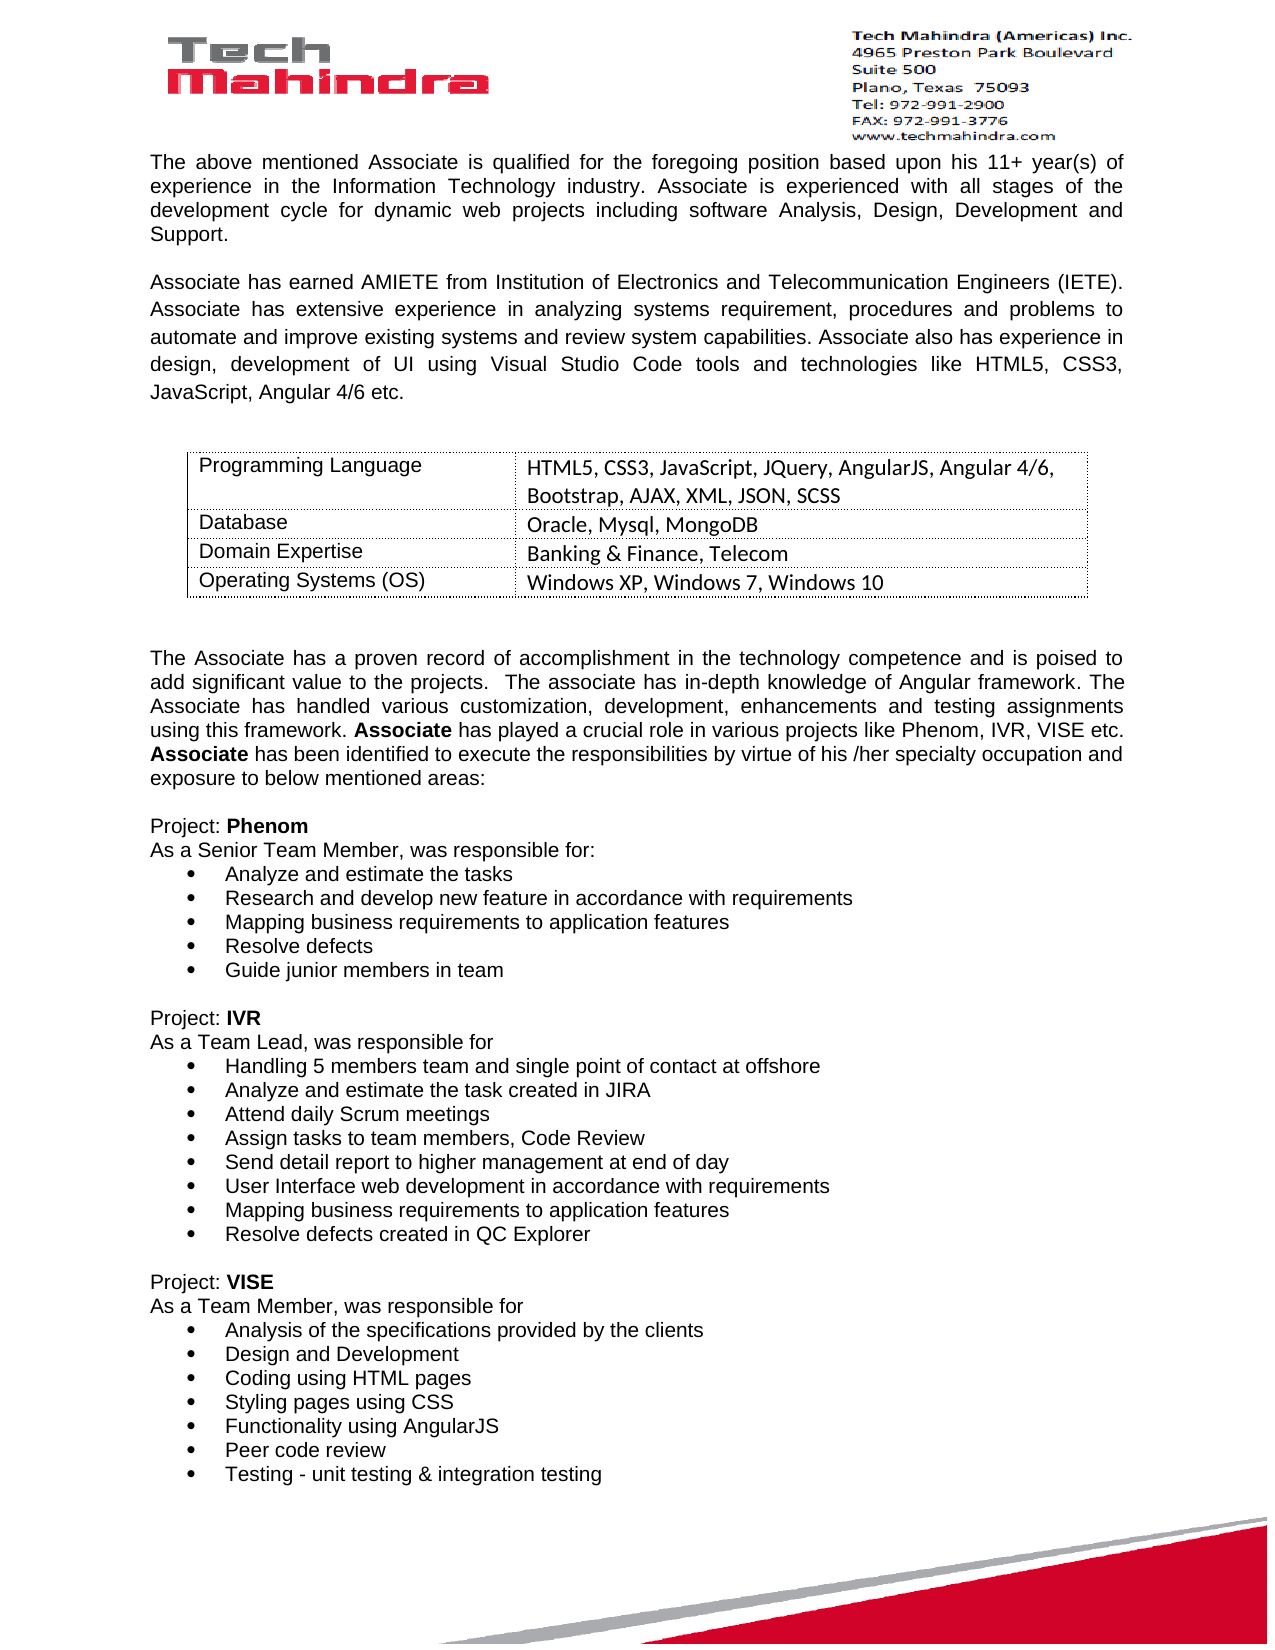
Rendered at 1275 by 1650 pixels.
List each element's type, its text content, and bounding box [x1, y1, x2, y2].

list Functionality using AngularJS [187, 1414, 975, 1438]
list Design and Development [187, 1342, 975, 1366]
text The Associate has a proven record of accomplishment in the technology competence and is poised to add significant value to the projects. The associate has in-depth knowledge of Angular framework. The Associate has handled various customization, development, enhancements and testing assignments using this framework. Associate has played a crucial role in various projects like Phenom, IVR, VISE etc. Associate has been identified to execute the responsibilities by virtue of his /her specialty occupation and exposure to below mentioned areas: [150, 646, 1125, 789]
table_cell Database [188, 509, 516, 538]
table_cell Windows XP, Windows 7, Windows 10 [516, 567, 1087, 596]
text As a Team Lead, was responsible for [150, 1029, 1125, 1053]
table_cell Oracle, Mysql, MongoDB [516, 509, 1087, 538]
text As a Senior Team Member, was responsible for: [150, 837, 975, 861]
table_cell Banking & Finance, Telecom [516, 538, 1087, 567]
list Resolve defects created in QC Explorer [187, 1222, 975, 1246]
list Send detail report to higher management at end of day [187, 1150, 975, 1174]
list Analyze and estimate the task created in JIRA [187, 1078, 975, 1102]
text Associate has earned AMIETE from Institution of Electronics and Telecommunication Engineers (IETE). Associate has extensive experience in analyzing systems requirement, procedures and problems to automate and improve existing systems and review system capabilities. Associate also has experience in design, development of UI using Visual Studio Code tools and technologies like HTML5, CSS3, JavaScript, Angular 4/6 etc. [150, 270, 1125, 404]
table_header Programming Language [188, 452, 516, 509]
list Styling pages using CSS [187, 1390, 975, 1414]
list Mapping business requirements to application features [187, 1198, 975, 1222]
list Mapping business requirements to application features [187, 909, 975, 933]
list Resolve defects [187, 933, 975, 958]
list Analyze and estimate the tasks [187, 861, 975, 885]
list Guide junior members in team [187, 958, 1125, 982]
list Analysis of the specifications provided by the clients [187, 1318, 975, 1342]
list Attend daily Scrum meetings [187, 1102, 975, 1126]
text Project: IVR [150, 1006, 1125, 1029]
text As a Team Member, was responsible for [150, 1294, 975, 1318]
table_cell Operating Systems (OS) [188, 567, 516, 596]
list Research and develop new feature in accordance with requirements [187, 885, 975, 909]
list Coding using HTML pages [187, 1366, 975, 1390]
table_cell Domain Expertise [188, 538, 516, 567]
list Testing - unit testing & integration testing [187, 1462, 975, 1486]
text The above mentioned Associate is qualified for the foregoing position based upon his 11+ year(s) of experience in the Information Technology industry. Associate is experienced with all stages of the development cycle for dynamic web projects including software Analysis, Design, Development and Support. [150, 150, 1125, 246]
list User Interface web development in accordance with requirements [187, 1174, 975, 1198]
list Assign tasks to team members, Code Review [187, 1126, 975, 1150]
text Project: VISE [150, 1270, 1125, 1294]
text Project: Phenom [150, 813, 1125, 837]
table_header HTML5, CSS3, JavaScript, JQuery, AngularJS, Angular 4/6, Bootstrap, AJAX, XML, JSON, SCSS [516, 452, 1087, 509]
list Handling 5 members team and single point of contact at offshore [187, 1053, 975, 1078]
list Peer code review [187, 1438, 975, 1462]
